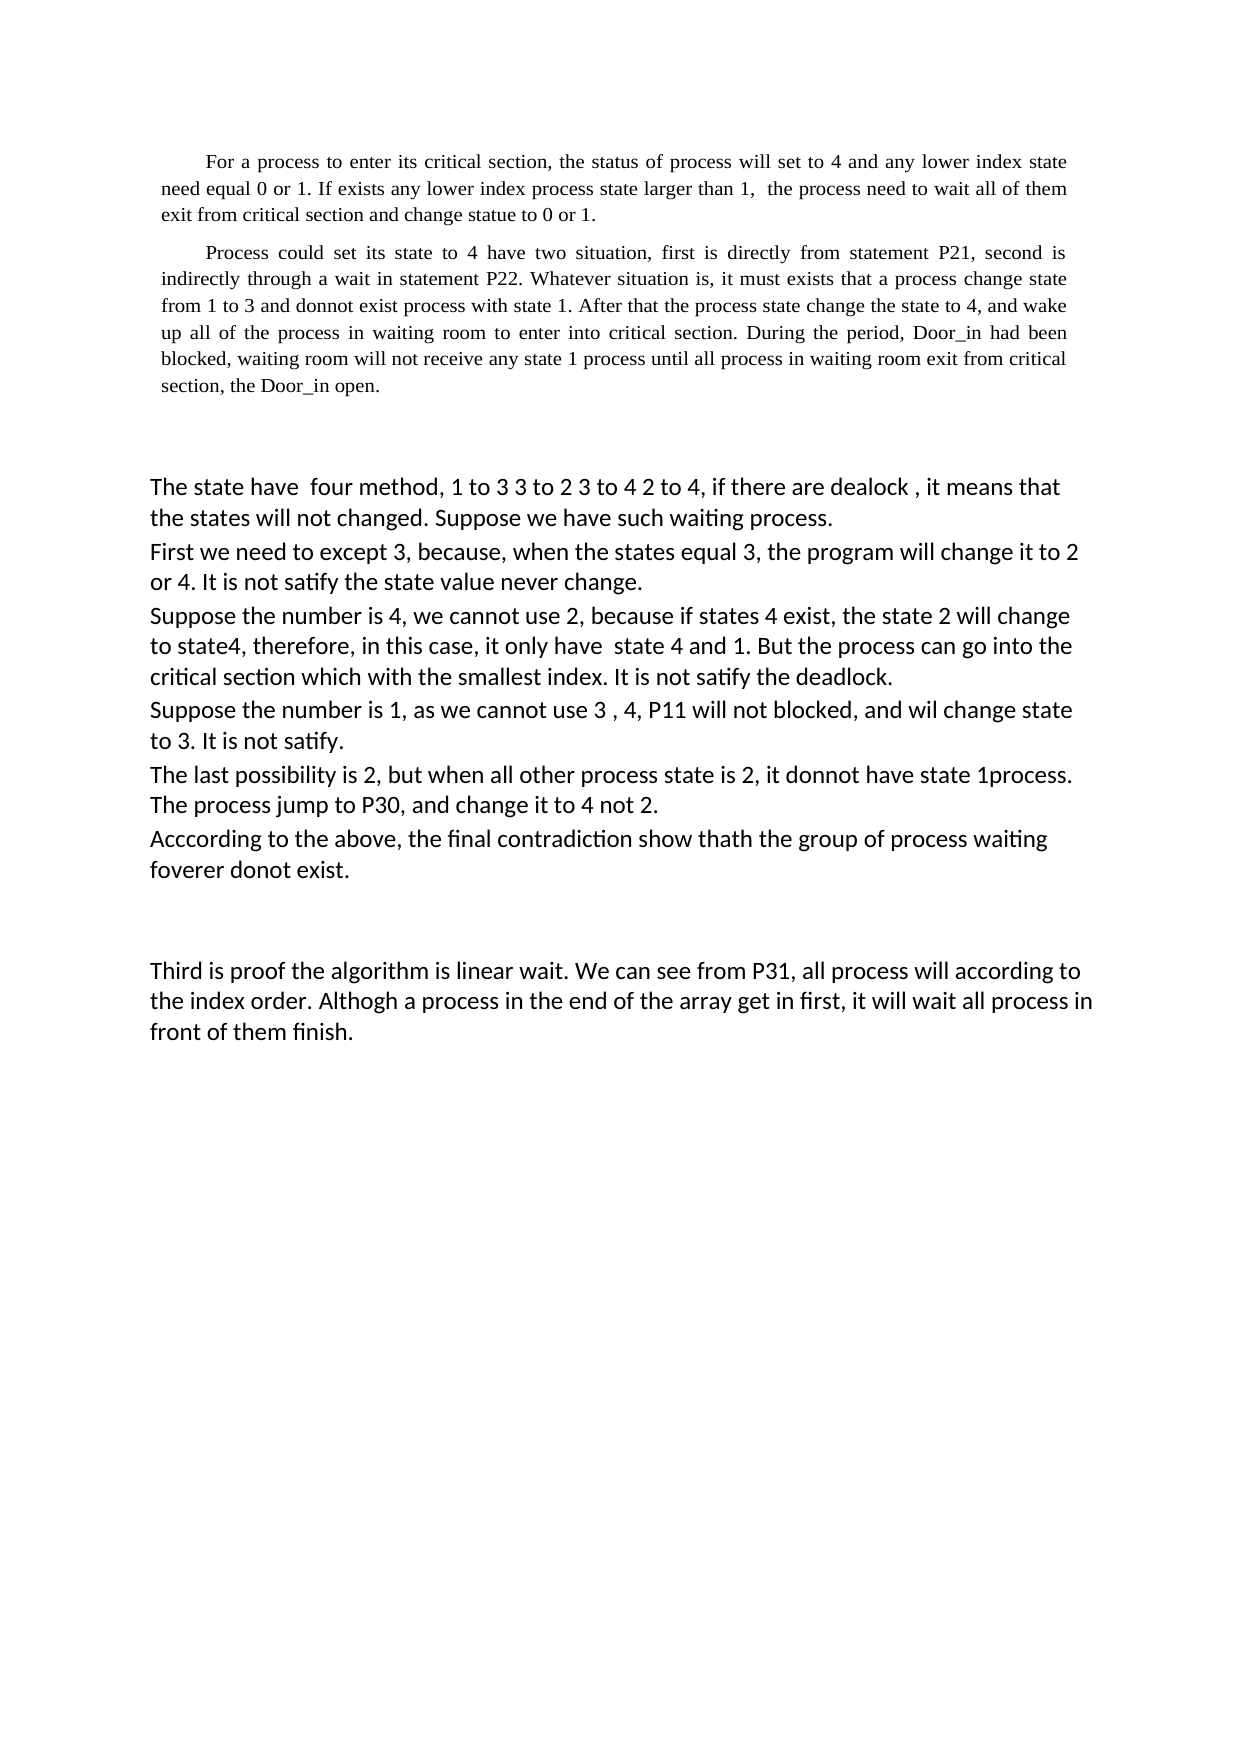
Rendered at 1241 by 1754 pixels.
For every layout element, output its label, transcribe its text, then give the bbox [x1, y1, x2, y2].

text First we need to except 3, because, when the states equal 3, the program will change it to 2 or 4. It is not satify the state value never change. [150, 536, 1095, 597]
text Acccording to the above, the final contradiction show thath the group of process waiting foverer donot exist. [150, 823, 1095, 884]
text Third is proof the algorithm is linear wait. We can see from P31, all process will according to the index order. Althogh a process in the end of the array get in first, it will wait all process in front of them finish. [150, 955, 1095, 1047]
text Suppose the number is 4, we cannot use 2, because if states 4 exist, the state 2 will change to state4, therefore, in this case, it only have state 4 and 1. But the process can go into the critical section which with the smallest index. It is not satify the deadlock. [150, 600, 1095, 691]
text Process could set its state to 4 have two situation, first is directly from statement P21, second is indirectly through a wait in statement P22. Whatever situation is, it must exists that a process change state from 1 to 3 and donnot exist process with state 1. After that the process state change the state to 4, and wake up all of the process in waiting room to enter into critical section. During the period, Door_in had been blocked, waiting room will not receive any state 1 process until all process in waiting room exit from critical section, the Door_in open. [161, 241, 1068, 397]
text The last possibility is 2, but when all other process state is 2, it donnot have state 1process. The process jump to P30, and change it to 4 not 2. [150, 759, 1095, 820]
text Suppose the number is 1, as we cannot use 3 , 4, P11 will not blocked, and wil change state to 3. It is not satify. [150, 695, 1095, 756]
text The state have four method, 1 to 3 3 to 2 3 to 4 2 to 4, if there are dealock , it means that the states will not changed. Suppose we have such waiting process. [150, 471, 1095, 532]
text For a process to enter its critical section, the status of process will set to 4 and any lower index state need equal 0 or 1. If exists any lower index process state larger than 1, the process need to wait all of them exit from critical section and change statue to 0 or 1. [161, 150, 1068, 226]
